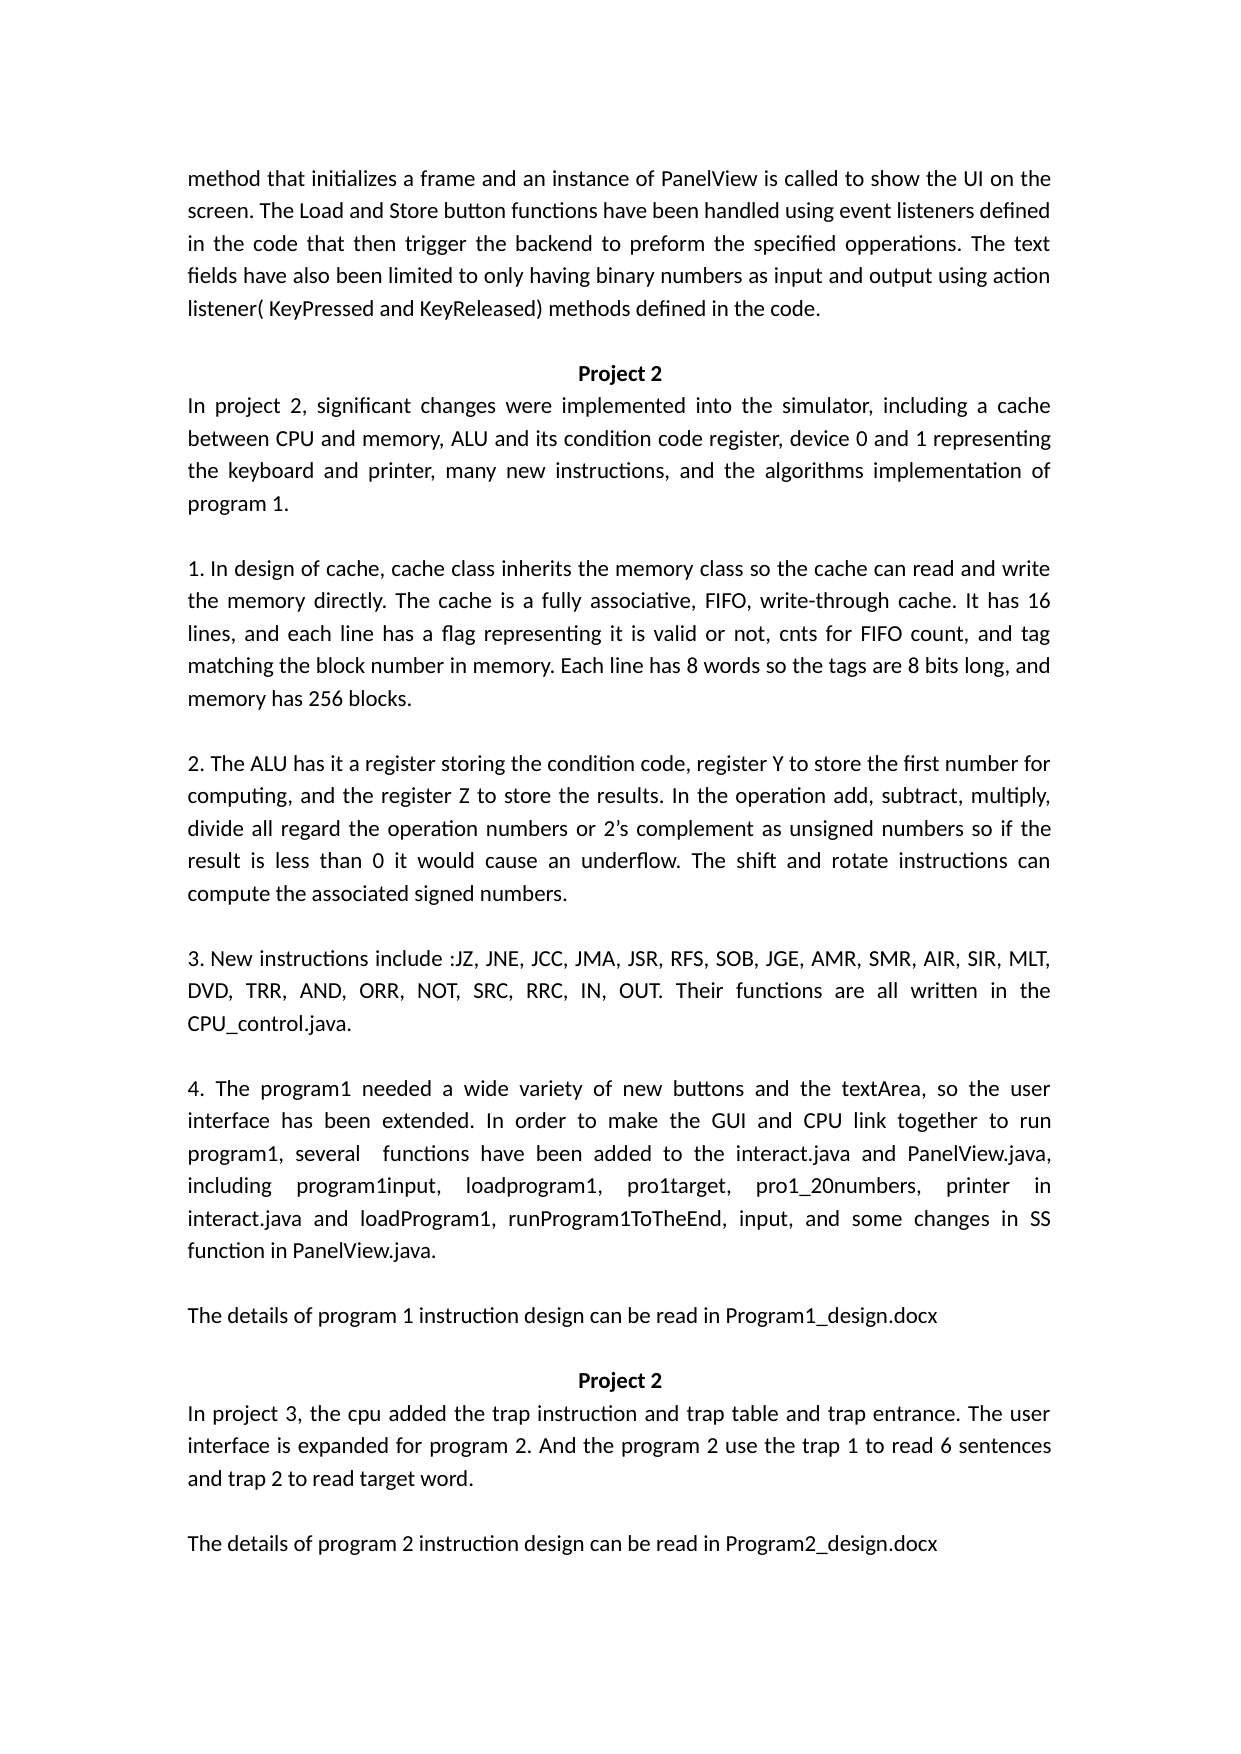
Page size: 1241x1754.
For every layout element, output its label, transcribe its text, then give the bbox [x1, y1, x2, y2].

text 4. The program1 needed a wide variety of new buttons and the textArea, so the user interface has been extended. In order to make the GUI and CPU link together to run program1, several functions have been added to the interact.java and PanelView.java, including program1input, loadprogram1, pro1target, pro1_20numbers, printer in interact.java and loadProgram1, runProgram1ToTheEnd, input, and some changes in SS function in PanelView.java. [187, 1072, 1053, 1267]
list New instructions include :JZ, JNE, JCC, JMA, JSR, RFS, SOB, JGE, AMR, SMR, AIR, SIR, MLT, DVD, TRR, AND, ORR, NOT, SRC, RRC, IN, OUT. Their functions are all written in the CPU_control.java. [187, 942, 1053, 1039]
text The details of program 2 instruction design can be read in Program2_design.docx [187, 1527, 1053, 1559]
text 2. The ALU has it a register storing the condition code, register Y to store the first number for computing, and the register Z to store the results. In the operation add, subtract, multiply, divide all regard the operation numbers or 2’s complement as unsigned numbers so if the result is less than 0 it would cause an underflow. The shift and rotate instructions can compute the associated signed numbers. [187, 747, 1053, 909]
text Project 2 [187, 357, 1053, 389]
text The details of program 1 instruction design can be read in Program1_design.docx [187, 1299, 1053, 1332]
text In project 2, significant changes were implemented into the simulator, including a cache between CPU and memory, ALU and its condition code register, device 0 and 1 representing the keyboard and printer, many new instructions, and the algorithms implementation of program 1. [187, 389, 1053, 519]
list In design of cache, cache class inherits the memory class so the cache can read and write the memory directly. The cache is a fully associative, FIFO, write-through cache. It has 16 lines, and each line has a flag representing it is valid or not, cnts for FIFO count, and tag matching the block number in memory. Each line has 8 words so the tags are 8 bits long, and memory has 256 blocks. [187, 552, 1053, 714]
text In project 3, the cpu added the trap instruction and trap table and trap entrance. The user interface is expanded for program 2. And the program 2 use the trap 1 to read 6 sentences and trap 2 to read target word. [187, 1397, 1053, 1494]
text Project 2 [187, 1364, 1053, 1397]
